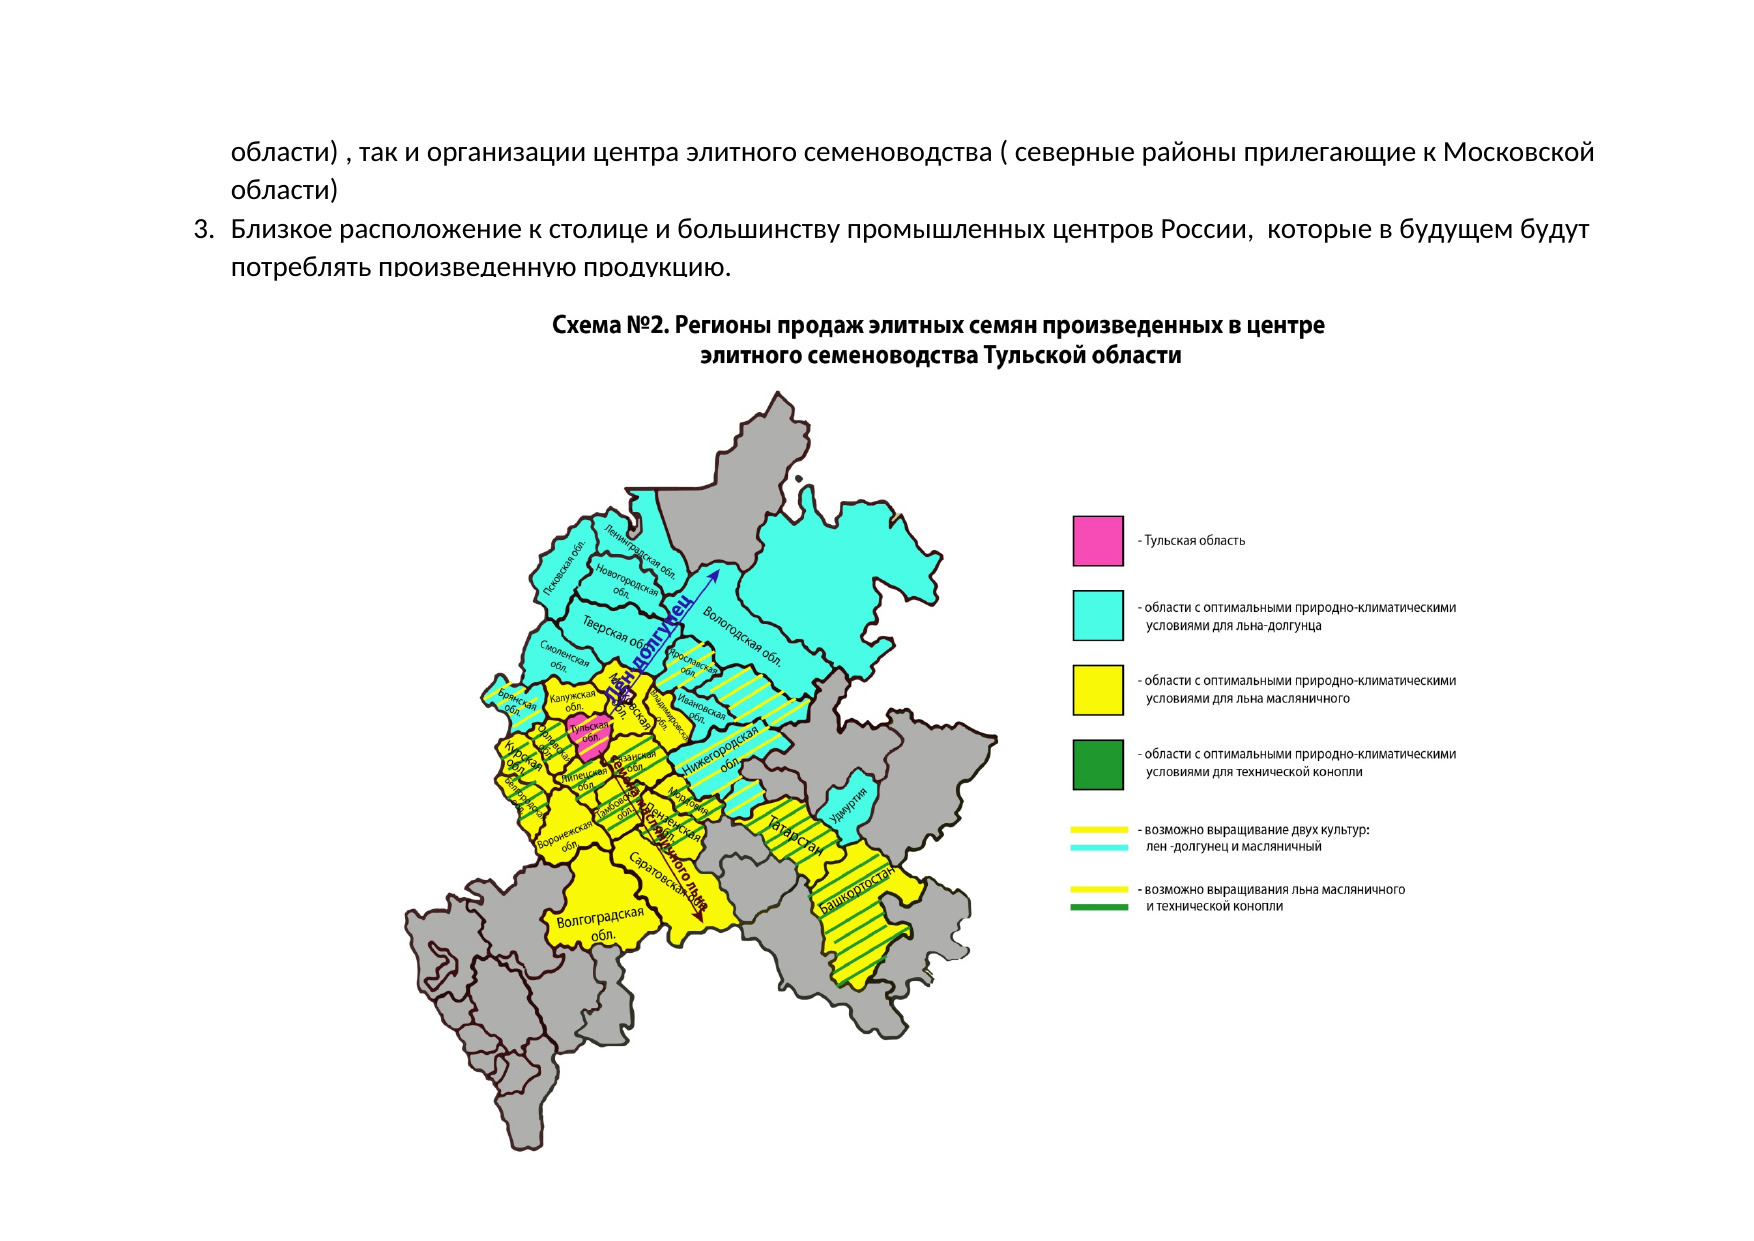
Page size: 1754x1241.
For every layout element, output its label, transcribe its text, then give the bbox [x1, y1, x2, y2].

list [193, 133, 1636, 207]
picture [284, 277, 1541, 1165]
list Близкое расположение к столице и большинству промышленных центров России, которые в будущем будут потреблять произведенную продукцию. [193, 210, 1636, 284]
